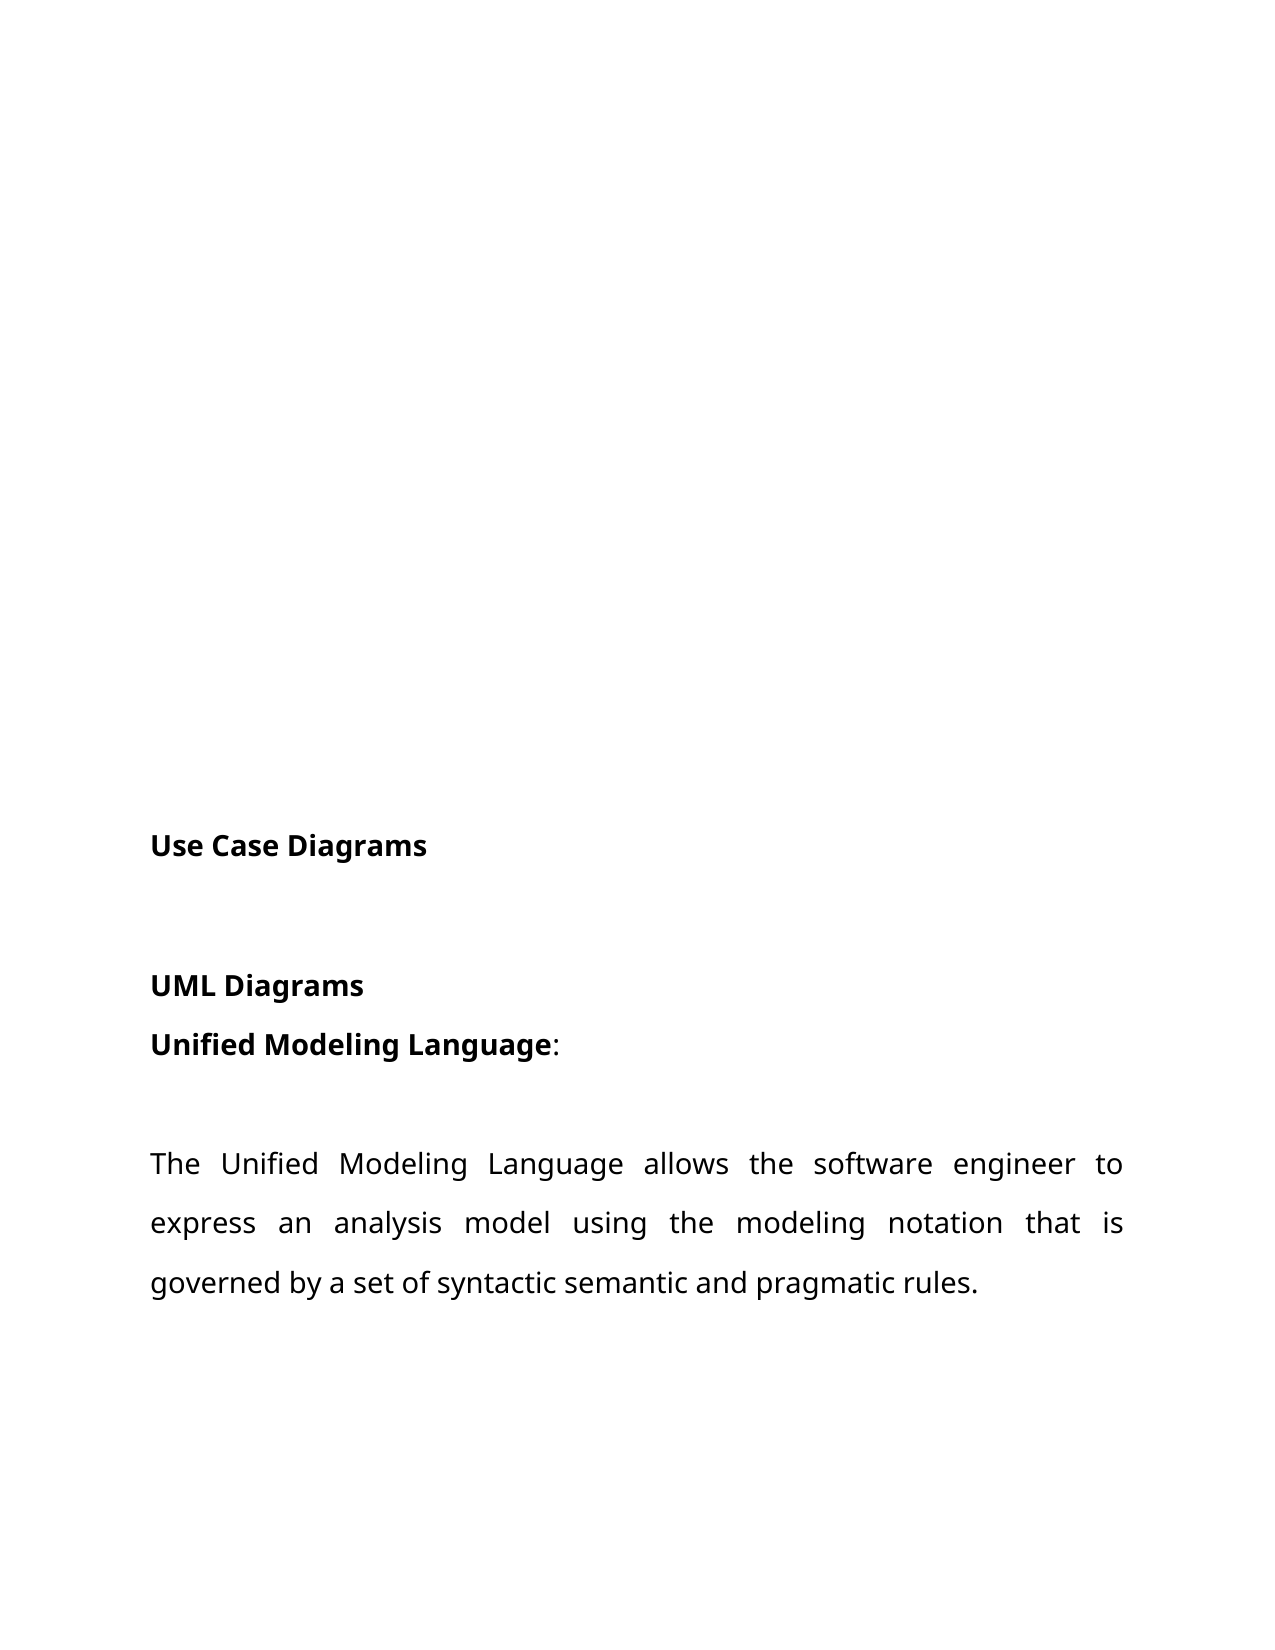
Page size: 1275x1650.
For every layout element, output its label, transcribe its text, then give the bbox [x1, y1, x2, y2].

text The Unified Modeling Language allows the software engineer to express an analysis model using the modeling notation that is governed by a set of syntactic semantic and pragmatic rules. [150, 1143, 1125, 1302]
text UML Diagrams [150, 965, 1125, 1004]
text Use Case Diagrams [150, 825, 1125, 865]
text Unified Modeling Language: [150, 1024, 1125, 1064]
